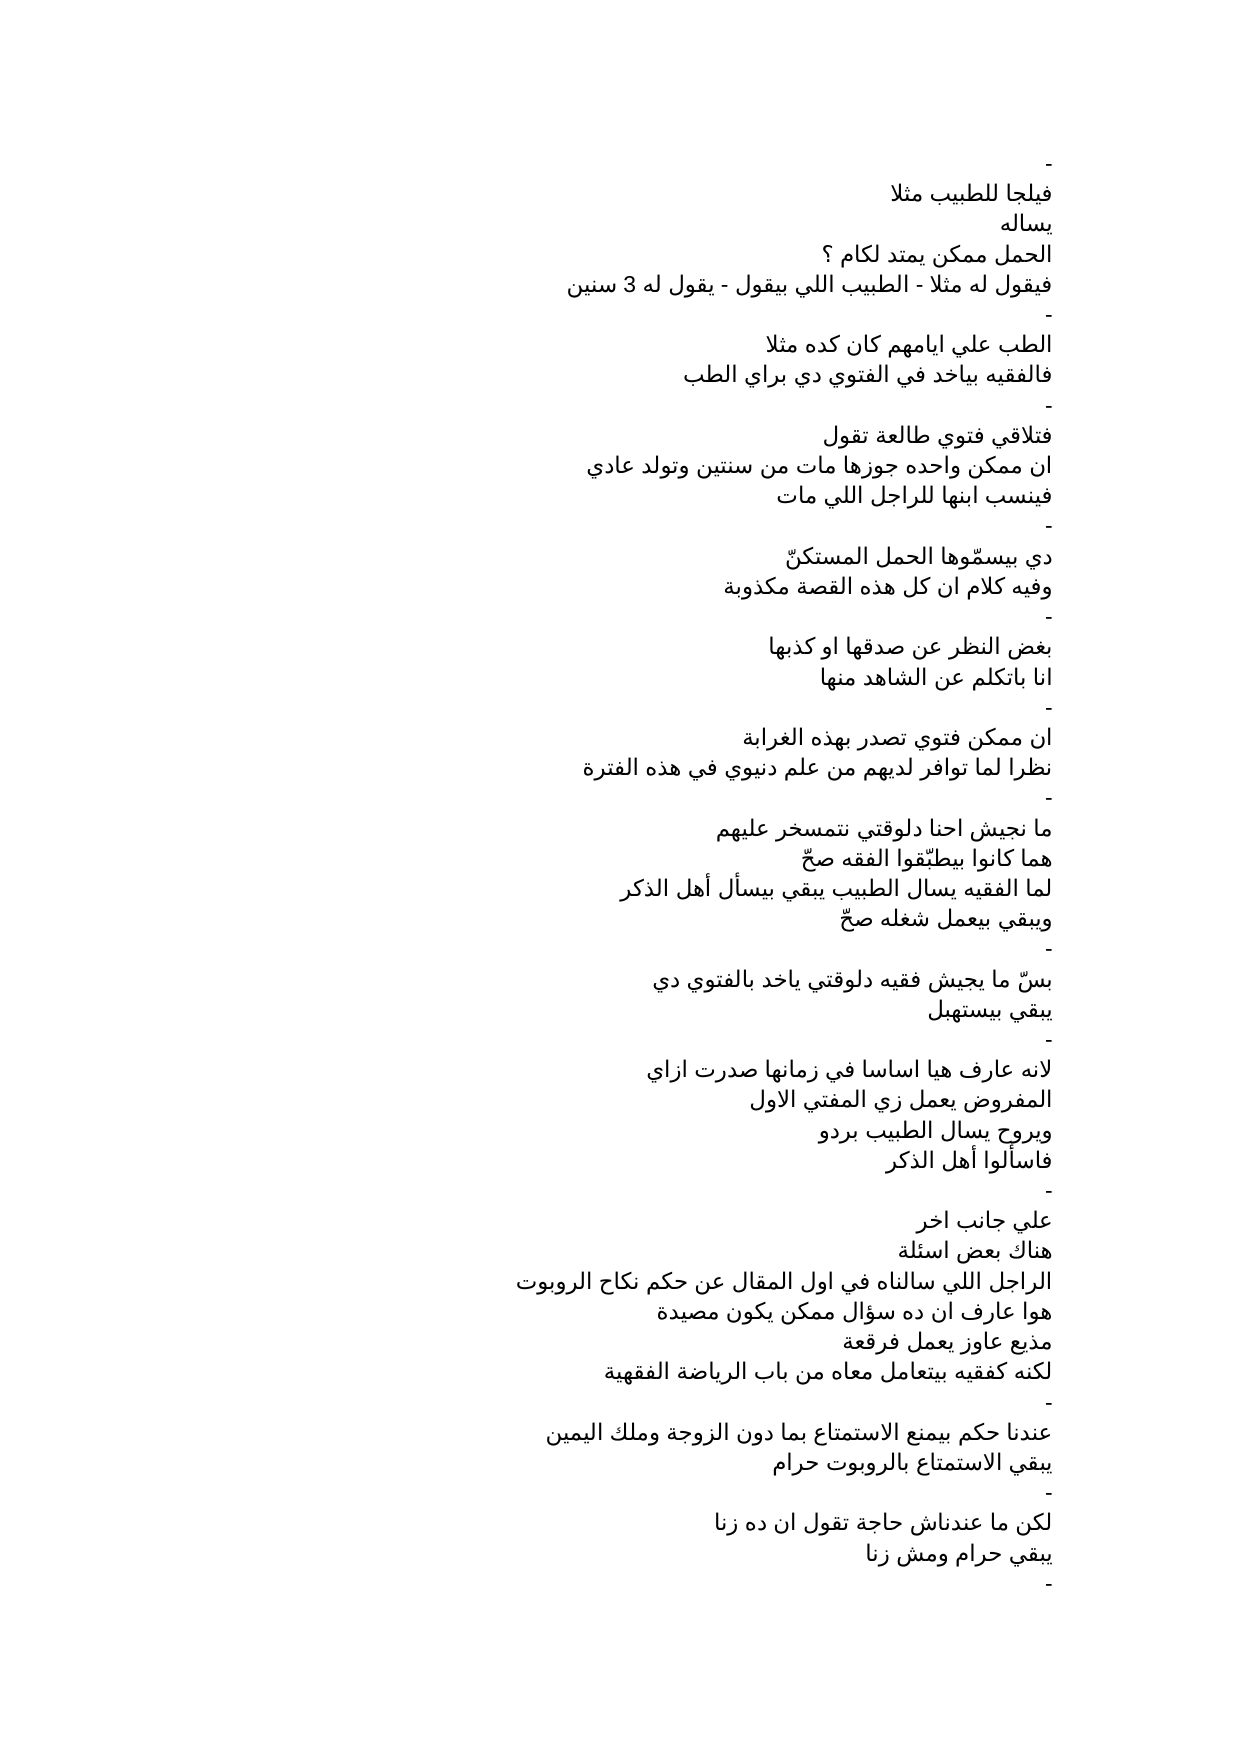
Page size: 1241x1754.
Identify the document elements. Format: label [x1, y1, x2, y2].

text [187, 150, 1053, 1596]
